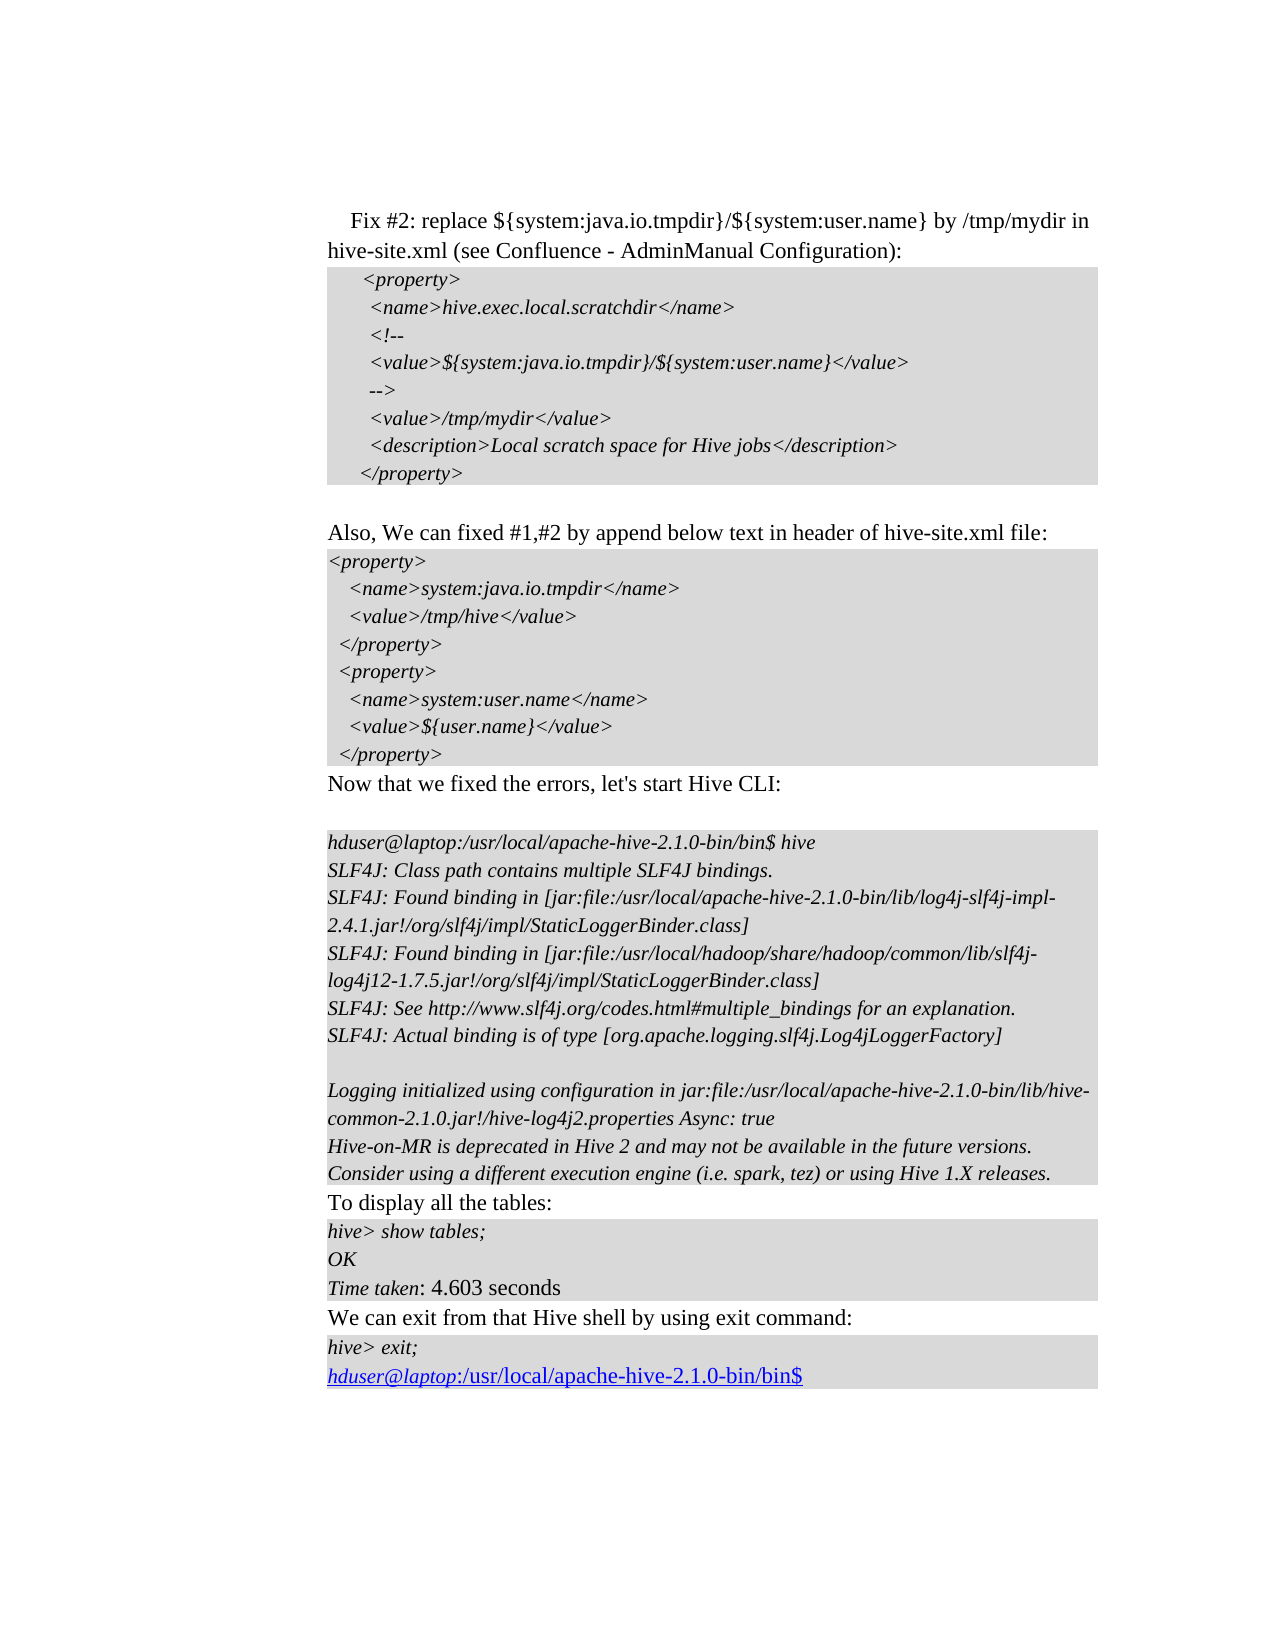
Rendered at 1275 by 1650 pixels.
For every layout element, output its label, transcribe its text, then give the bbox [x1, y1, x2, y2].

list hduser@laptop:/usr/local/apache-hive-2.1.0-bin/bin$ [327, 1362, 1098, 1389]
list </property> [327, 461, 1098, 485]
list --> [327, 378, 1098, 402]
list <property> [327, 659, 1098, 683]
list <name>hive.exec.local.scratchdir</name> [327, 295, 1098, 319]
list Hive-on-MR is deprecated in Hive 2 and may not be available in the future versions. Consider using a different execution engine (i.e. spark, tez) or using Hive 1.X releases. [327, 1134, 1098, 1185]
list Fix #2: replace ${system:java.io.tmpdir}/${system:user.name} by /tmp/mydir in hive-site.xml (see Confluence - AdminManual Configuration): [327, 207, 1098, 263]
list <value>${user.name}</value> [327, 714, 1098, 738]
list Time taken: 4.603 seconds [327, 1274, 1098, 1301]
list SLF4J: Class path contains multiple SLF4J bindings. [327, 858, 1098, 882]
list <value>/tmp/hive</value> [327, 604, 1098, 628]
list <description>Local scratch space for Hive jobs</description> [327, 433, 1098, 457]
list <name>system:java.io.tmpdir</name> [327, 576, 1098, 600]
list Logging initialized using configuration in jar:file:/usr/local/apache-hive-2.1.0-bin/lib/hive-common-2.1.0.jar!/hive-log4j2.properties Async: true [327, 1078, 1098, 1130]
list Now that we fixed the errors, let's start Hive CLI: [327, 769, 1098, 796]
list SLF4J: Actual binding is of type [org.apache.logging.slf4j.Log4jLoggerFactory] [327, 1023, 1098, 1047]
list <!-- [327, 323, 1098, 347]
list <property> [327, 549, 1098, 573]
list </property> [327, 742, 1098, 766]
list <value>/tmp/mydir</value> [327, 406, 1098, 429]
list <property> [327, 267, 1098, 291]
list We can exit from that Hive shell by using exit command: [327, 1304, 1098, 1331]
list Also, We can fixed #1,#2 by append below text in header of hive-site.xml file: [327, 518, 1098, 545]
list To display all the tables: [327, 1189, 1098, 1215]
list OK [327, 1247, 1098, 1271]
list hduser@laptop:/usr/local/apache-hive-2.1.0-bin/bin$ hive [327, 830, 1098, 854]
list SLF4J: See http://www.slf4j.org/codes.html#multiple_bindings for an explanation. [327, 996, 1098, 1020]
list SLF4J: Found binding in [jar:file:/usr/local/apache-hive-2.1.0-bin/lib/log4j-slf4j-impl-2.4.1.jar!/org/slf4j/impl/StaticLoggerBinder.class] [327, 885, 1098, 937]
list </property> [327, 632, 1098, 656]
list <name>system:user.name</name> [327, 687, 1098, 711]
list hive> exit; [327, 1335, 1098, 1359]
list hive> show tables; [327, 1219, 1098, 1243]
list <value>${system:java.io.tmpdir}/${system:user.name}</value> [327, 350, 1098, 374]
list SLF4J: Found binding in [jar:file:/usr/local/hadoop/share/hadoop/common/lib/slf4j-log4j12-1.7.5.jar!/org/slf4j/impl/StaticLoggerBinder.class] [327, 940, 1098, 992]
